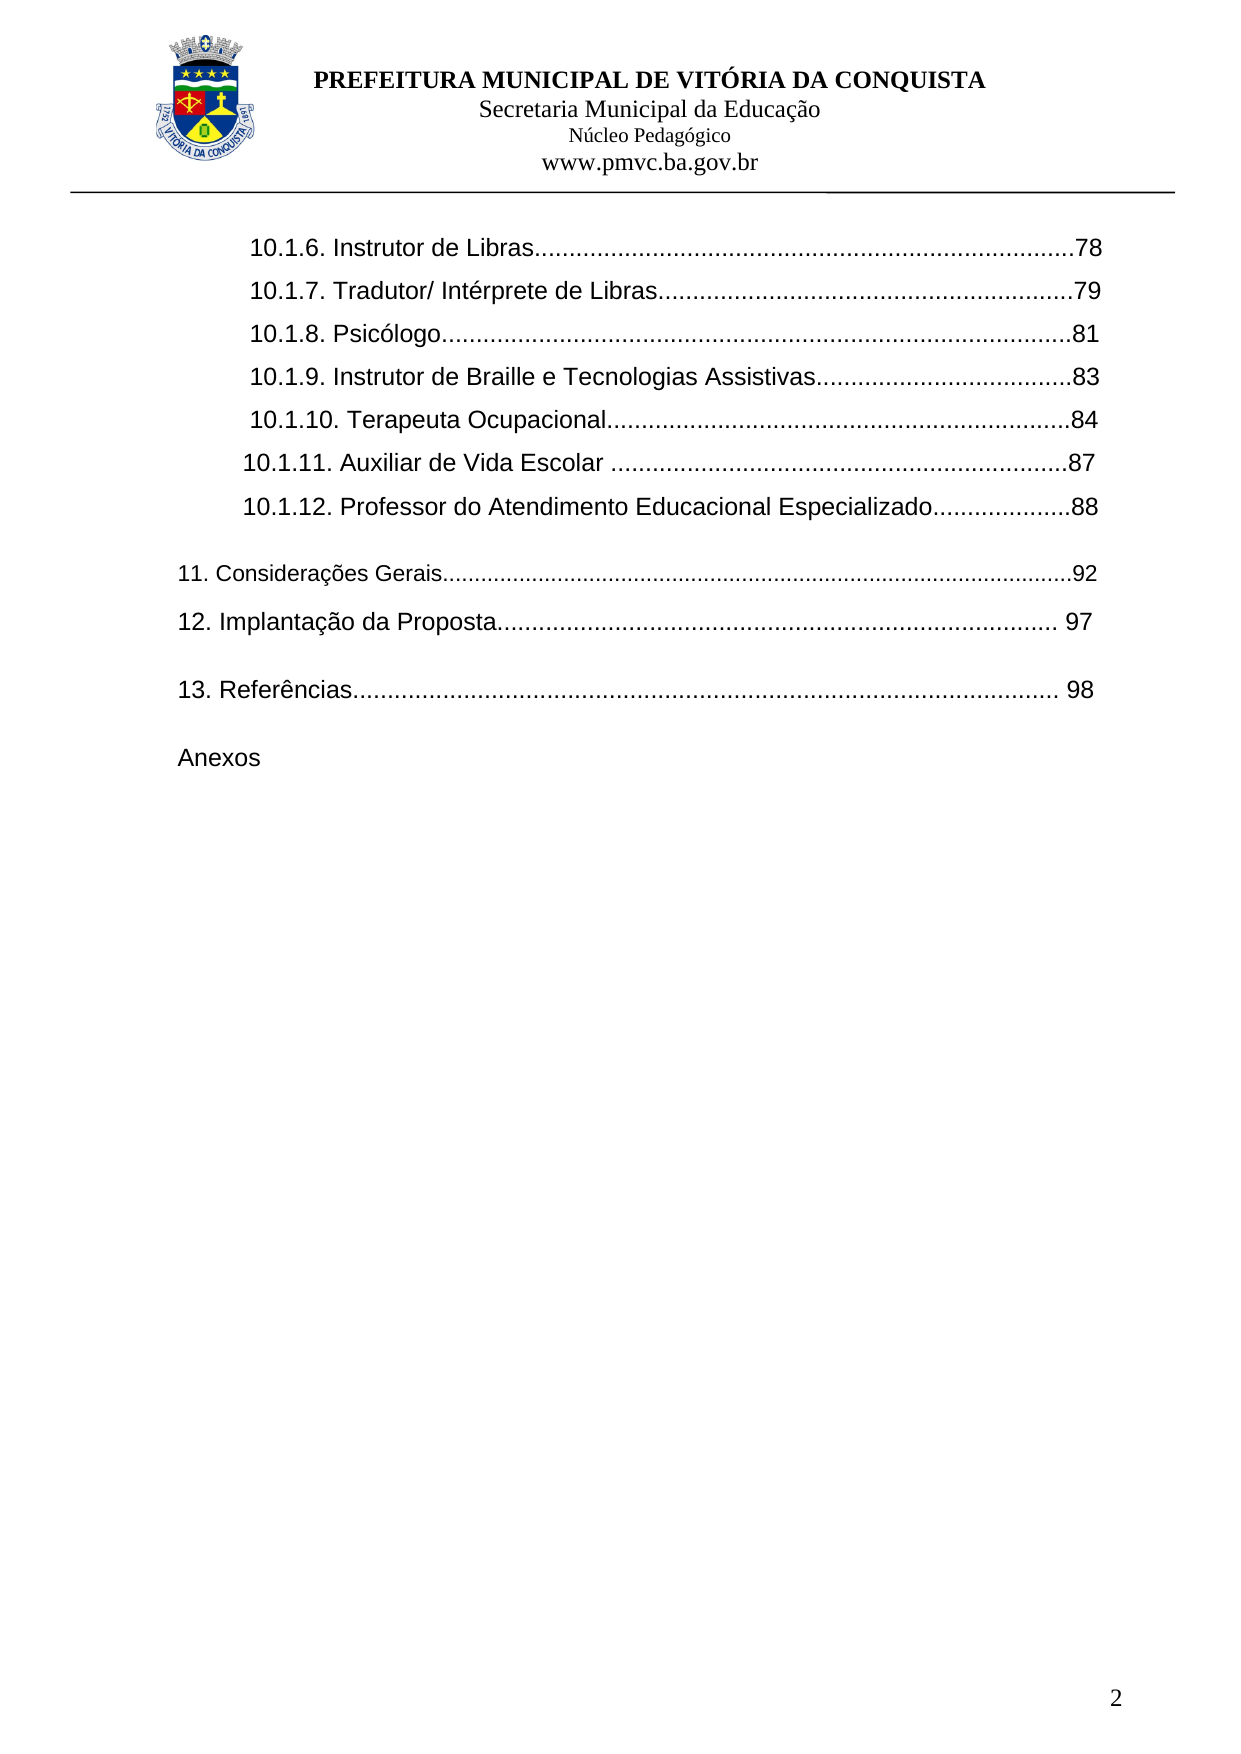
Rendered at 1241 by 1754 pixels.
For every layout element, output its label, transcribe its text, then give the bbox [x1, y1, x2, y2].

text 10.1.12. Professor do Atendimento Educacional Especializado....................88 [215, 492, 1122, 520]
text 10.1.10. Terapeuta Ocupacional...................................................................84 [215, 405, 1122, 434]
text 10.1.11. Auxiliar de Vida Escolar ..................................................................87 [215, 448, 1122, 477]
text 10.1.8. Psicólogo...........................................................................................81 [215, 319, 1122, 348]
text 10.1.7. Tradutor/ Intérprete de Libras............................................................79 [215, 276, 1122, 305]
text 13. Referências...................................................................................................... 98 [177, 675, 1122, 704]
text 10.1.6. Instrutor de Libras..............................................................................78 [215, 233, 1122, 262]
text 10.1.9. Instrutor de Braille e Tecnologias Assistivas.....................................83 [215, 362, 1122, 391]
text 11. Considerações Gerais...................................................................................................92 [177, 560, 1122, 586]
picture [153, 35, 257, 162]
text Anexos [177, 743, 1122, 772]
text 12. Implantação da Proposta................................................................................. 97 [177, 607, 1122, 636]
